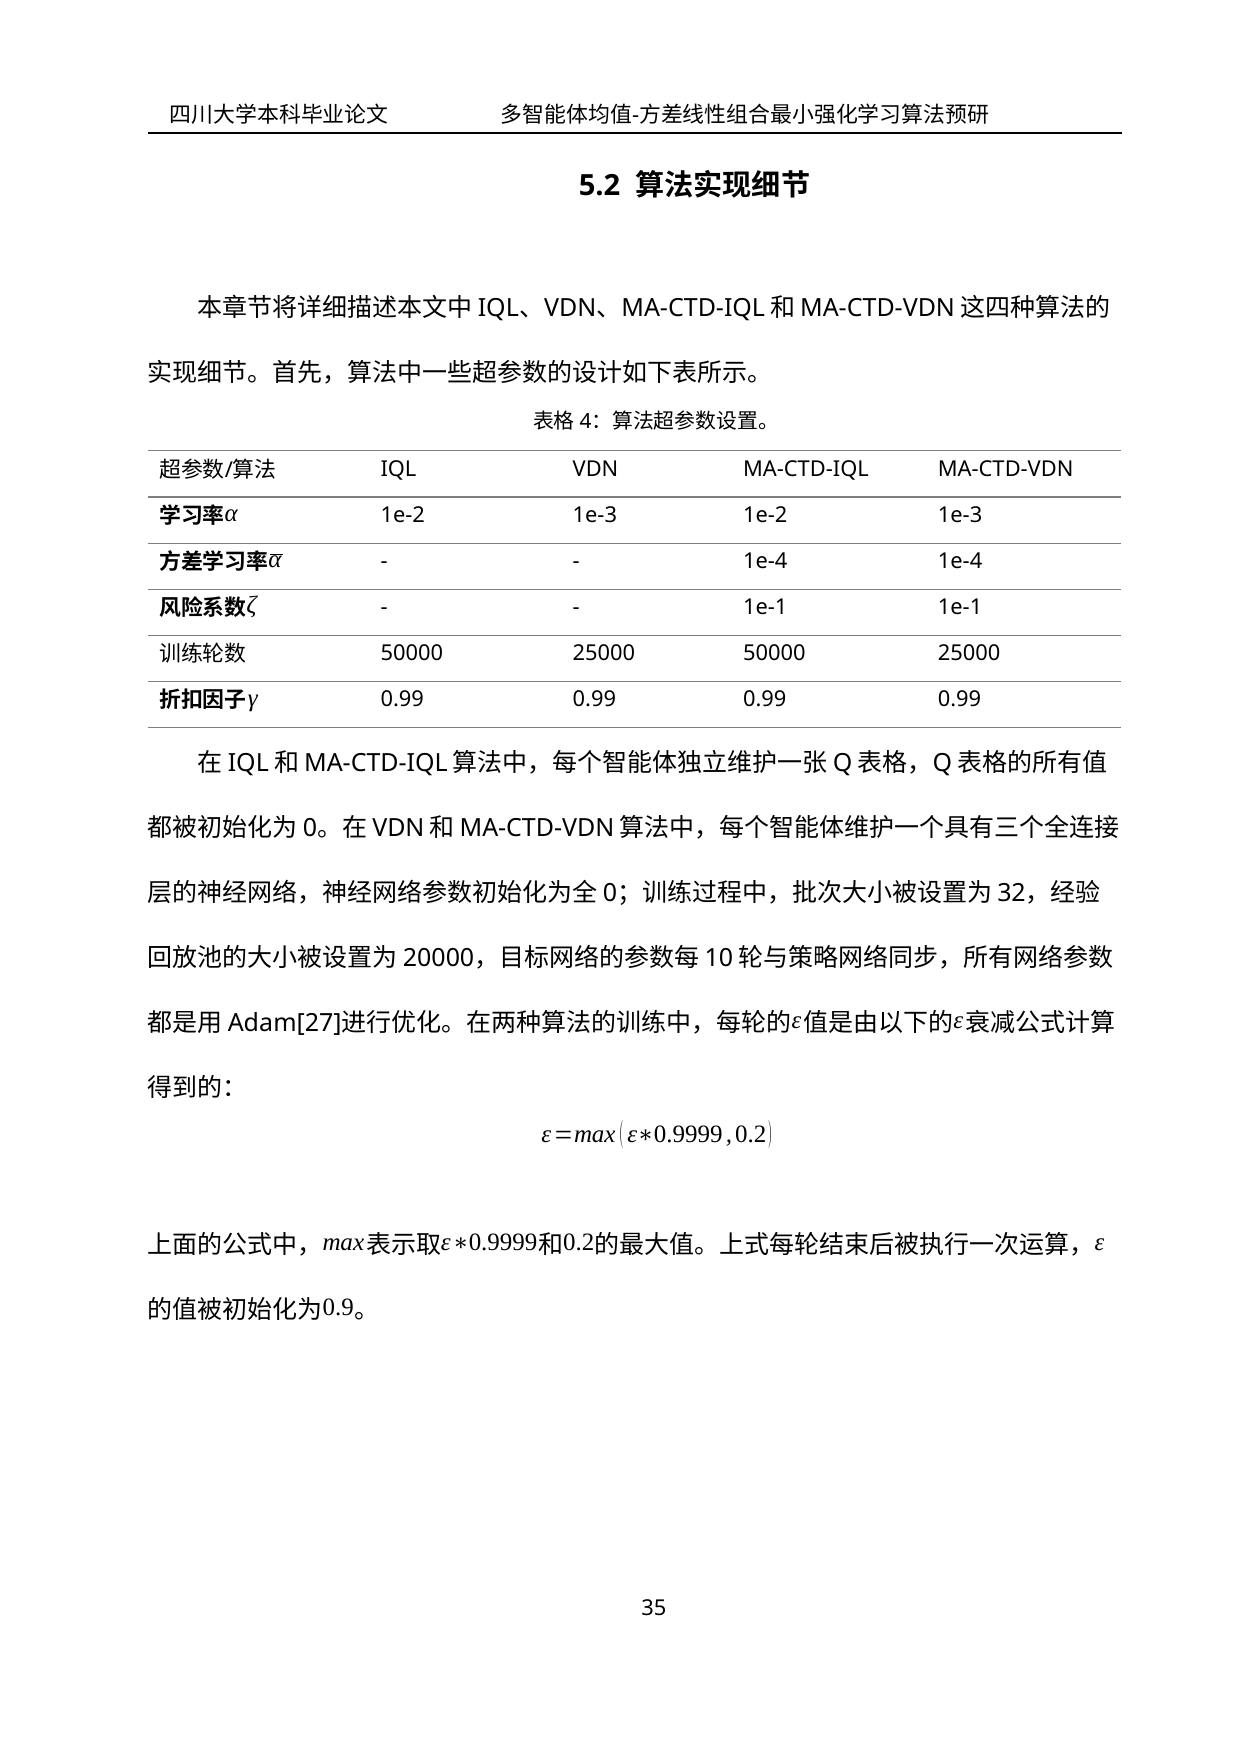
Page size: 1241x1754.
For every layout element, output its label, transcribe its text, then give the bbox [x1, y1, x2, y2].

table_cell 0.99 [561, 682, 732, 727]
table_cell 25000 [561, 636, 732, 681]
table_cell 0.99 [732, 682, 926, 727]
table_header 超参数/算法 [148, 451, 369, 496]
table_cell 1e-2 [732, 498, 926, 542]
table_cell 25000 [926, 636, 1121, 681]
table_cell - [369, 590, 561, 634]
table_cell 1e-1 [732, 590, 926, 634]
table_cell 1e-2 [369, 498, 561, 542]
text 表格 4：算法超参数设置。 [148, 403, 1122, 435]
text 上面的公式中，表示取和的最大值。上式每轮结束后被执行一次运算，的值被初始化为。 [148, 1210, 1122, 1340]
table_cell - [561, 544, 732, 588]
table_cell 50000 [369, 636, 561, 681]
table_cell 1e-4 [732, 544, 926, 588]
table_cell 方差学习率 [148, 544, 369, 588]
table_cell 50000 [732, 636, 926, 681]
table_header MA-CTD-VDN [926, 451, 1121, 496]
table_cell 1e-1 [926, 590, 1121, 634]
table_header MA-CTD-IQL [732, 451, 926, 496]
subtitle 算法实现细节 [208, 150, 1122, 215]
table_cell 风险系数 [148, 590, 369, 634]
table_cell 学习率 [148, 498, 369, 542]
text 本章节将详细描述本文中IQL、VDN、MA-CTD-IQL和MA-CTD-VDN这四种算法的实现细节。首先，算法中一些超参数的设计如下表所示。 [148, 273, 1122, 403]
table_header IQL [369, 451, 561, 496]
table_cell 0.99 [369, 682, 561, 727]
table_cell - [561, 590, 732, 634]
table_cell 训练轮数 [148, 636, 369, 681]
table_cell 0.99 [926, 682, 1121, 727]
table_header VDN [561, 451, 732, 496]
table_cell 1e-3 [926, 498, 1121, 542]
table_cell 折扣因子 [148, 682, 369, 727]
table_cell 1e-3 [561, 498, 732, 542]
text 在IQL和MA-CTD-IQL算法中，每个智能体独立维护一张Q表格，Q表格的所有值都被初始化为0。在VDN和MA-CTD-VDN算法中，每个智能体维护一个具有三个全连接层的神经网络，神经网络参数初始化为全0；训练过程中，批次大小被设置为32，经验回放池的大小被设置为20000，目标网络的参数每10轮与策略网络同步，所有网络参数都是用Adam[27]进行优化。在两种算法的训练中，每轮的值是由以下的衰减公式计算得到的： [148, 728, 1122, 1118]
table_cell 1e-4 [926, 544, 1121, 588]
table_cell - [369, 544, 561, 588]
